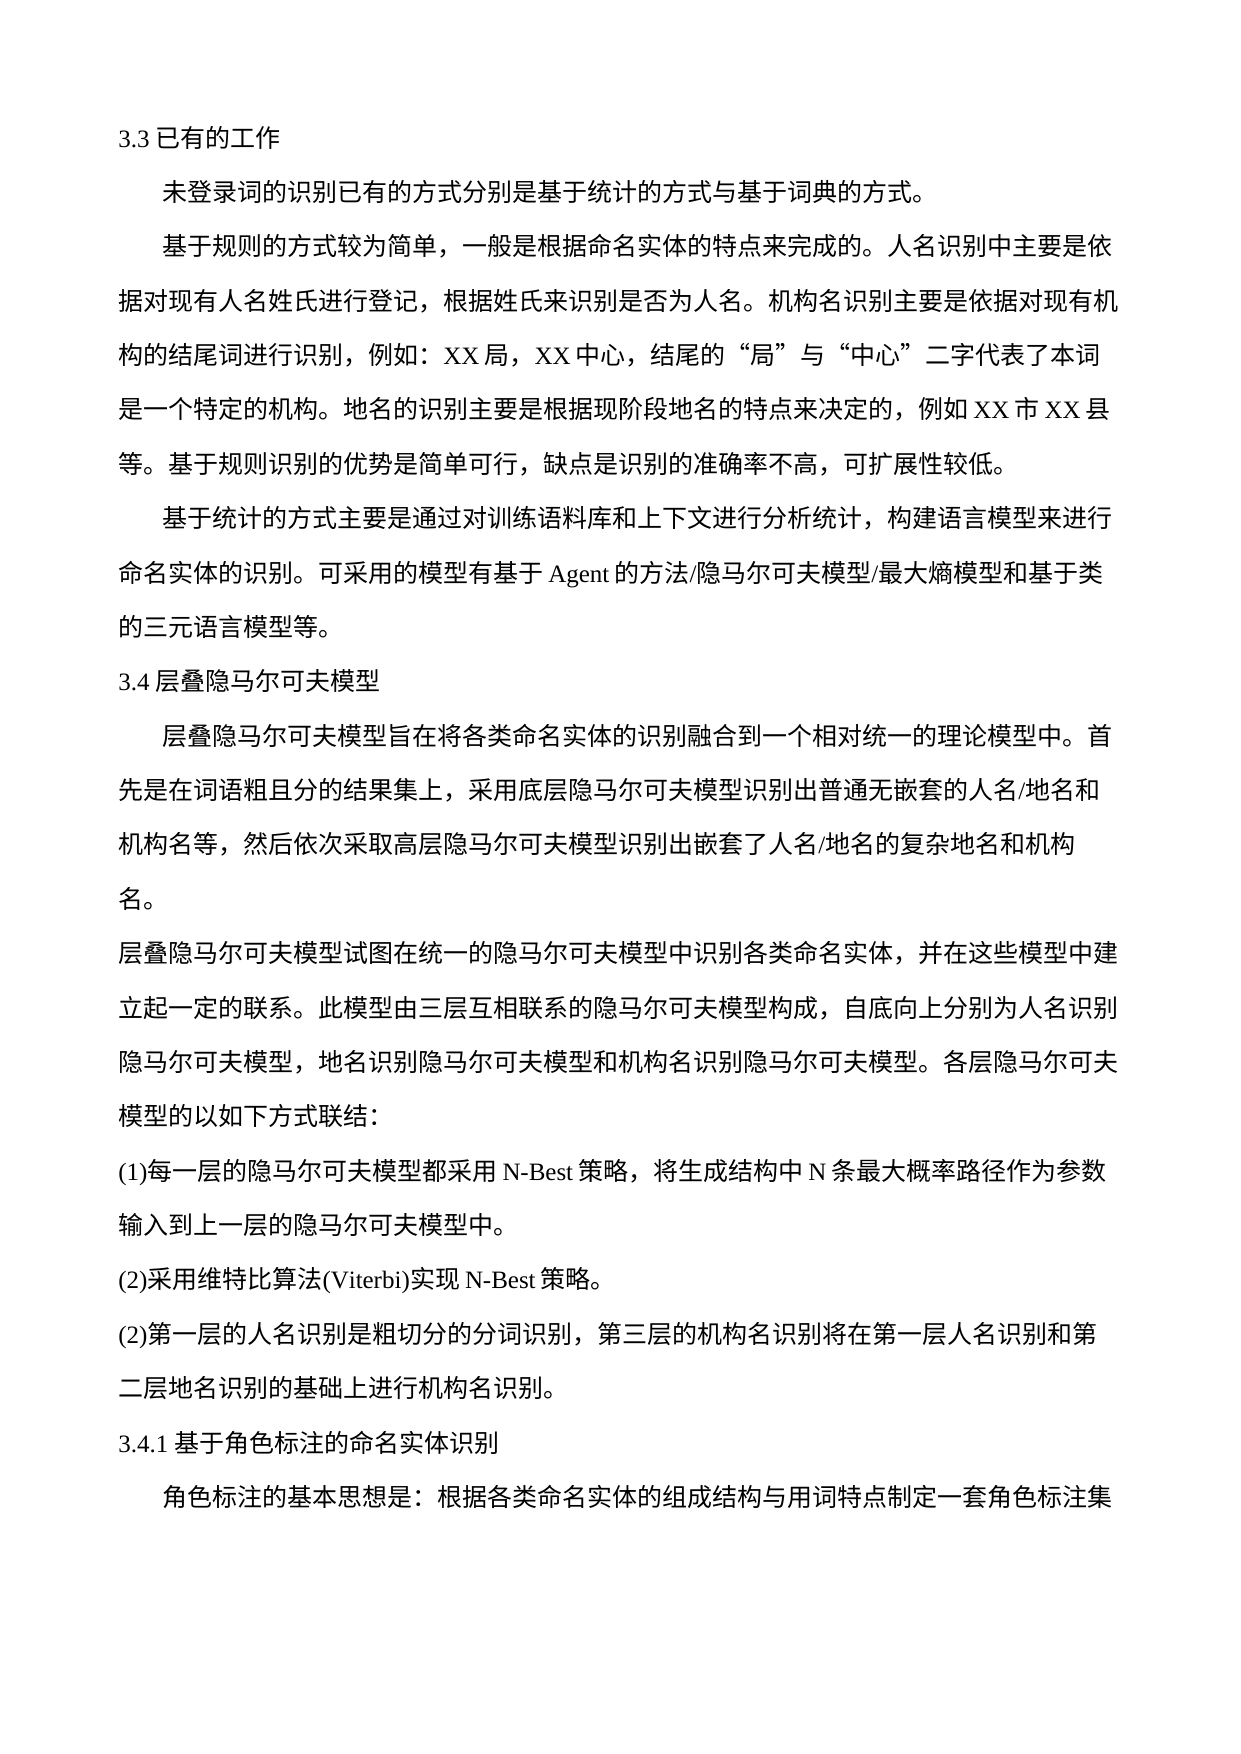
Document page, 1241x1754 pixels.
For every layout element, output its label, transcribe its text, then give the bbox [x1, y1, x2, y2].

text (2)第一层的人名识别是粗切分的分词识别，第三层的机构名识别将在第一层人名识别和第二层地名识别的基础上进行机构名识别。 [118, 1314, 1122, 1405]
text 未登录词的识别已有的方式分别是基于统计的方式与基于词典的方式。 [118, 172, 1122, 209]
text 3.3 已有的工作 [118, 118, 1122, 154]
text (1)每一层的隐马尔可夫模型都采用N-Best策略，将生成结构中N条最大概率路径作为参数输入到上一层的隐马尔可夫模型中。 [118, 1151, 1122, 1242]
text (2)采用维特比算法(Viterbi)实现N-Best策略。 [118, 1260, 1122, 1296]
text 层叠隐马尔可夫模型试图在统一的隐马尔可夫模型中识别各类命名实体，并在这些模型中建立起一定的联系。此模型由三层互相联系的隐马尔可夫模型构成，自底向上分别为人名识别隐马尔可夫模型，地名识别隐马尔可夫模型和机构名识别隐马尔可夫模型。各层隐马尔可夫模型的以如下方式联结： [118, 934, 1122, 1133]
text 层叠隐马尔可夫模型旨在将各类命名实体的识别融合到一个相对统一的理论模型中。首先是在词语粗且分的结果集上，采用底层隐马尔可夫模型识别出普通无嵌套的人名/地名和机构名等，然后依次采取高层隐马尔可夫模型识别出嵌套了人名/地名的复杂地名和机构名。 [118, 716, 1122, 916]
text 基于规则的方式较为简单，一般是根据命名实体的特点来完成的。人名识别中主要是依据对现有人名姓氏进行登记，根据姓氏来识别是否为人名。机构名识别主要是依据对现有机构的结尾词进行识别，例如：XX局，XX中心，结尾的“局”与“中心”二字代表了本词是一个特定的机构。地名的识别主要是根据现阶段地名的特点来决定的，例如XX市XX县等。基于规则识别的优势是简单可行，缺点是识别的准确率不高，可扩展性较低。 [118, 227, 1122, 481]
text 角色标注的基本思想是：根据各类命名实体的组成结构与用词特点制定一套角色标注集 [118, 1477, 1122, 1514]
text 基于统计的方式主要是通过对训练语料库和上下文进行分析统计，构建语言模型来进行命名实体的识别。可采用的模型有基于Agent的方法/隐马尔可夫模型/最大熵模型和基于类的三元语言模型等。 [118, 499, 1122, 644]
text 3.4 层叠隐马尔可夫模型 [118, 662, 1122, 698]
text 3.4.1 基于角色标注的命名实体识别 [118, 1423, 1122, 1459]
